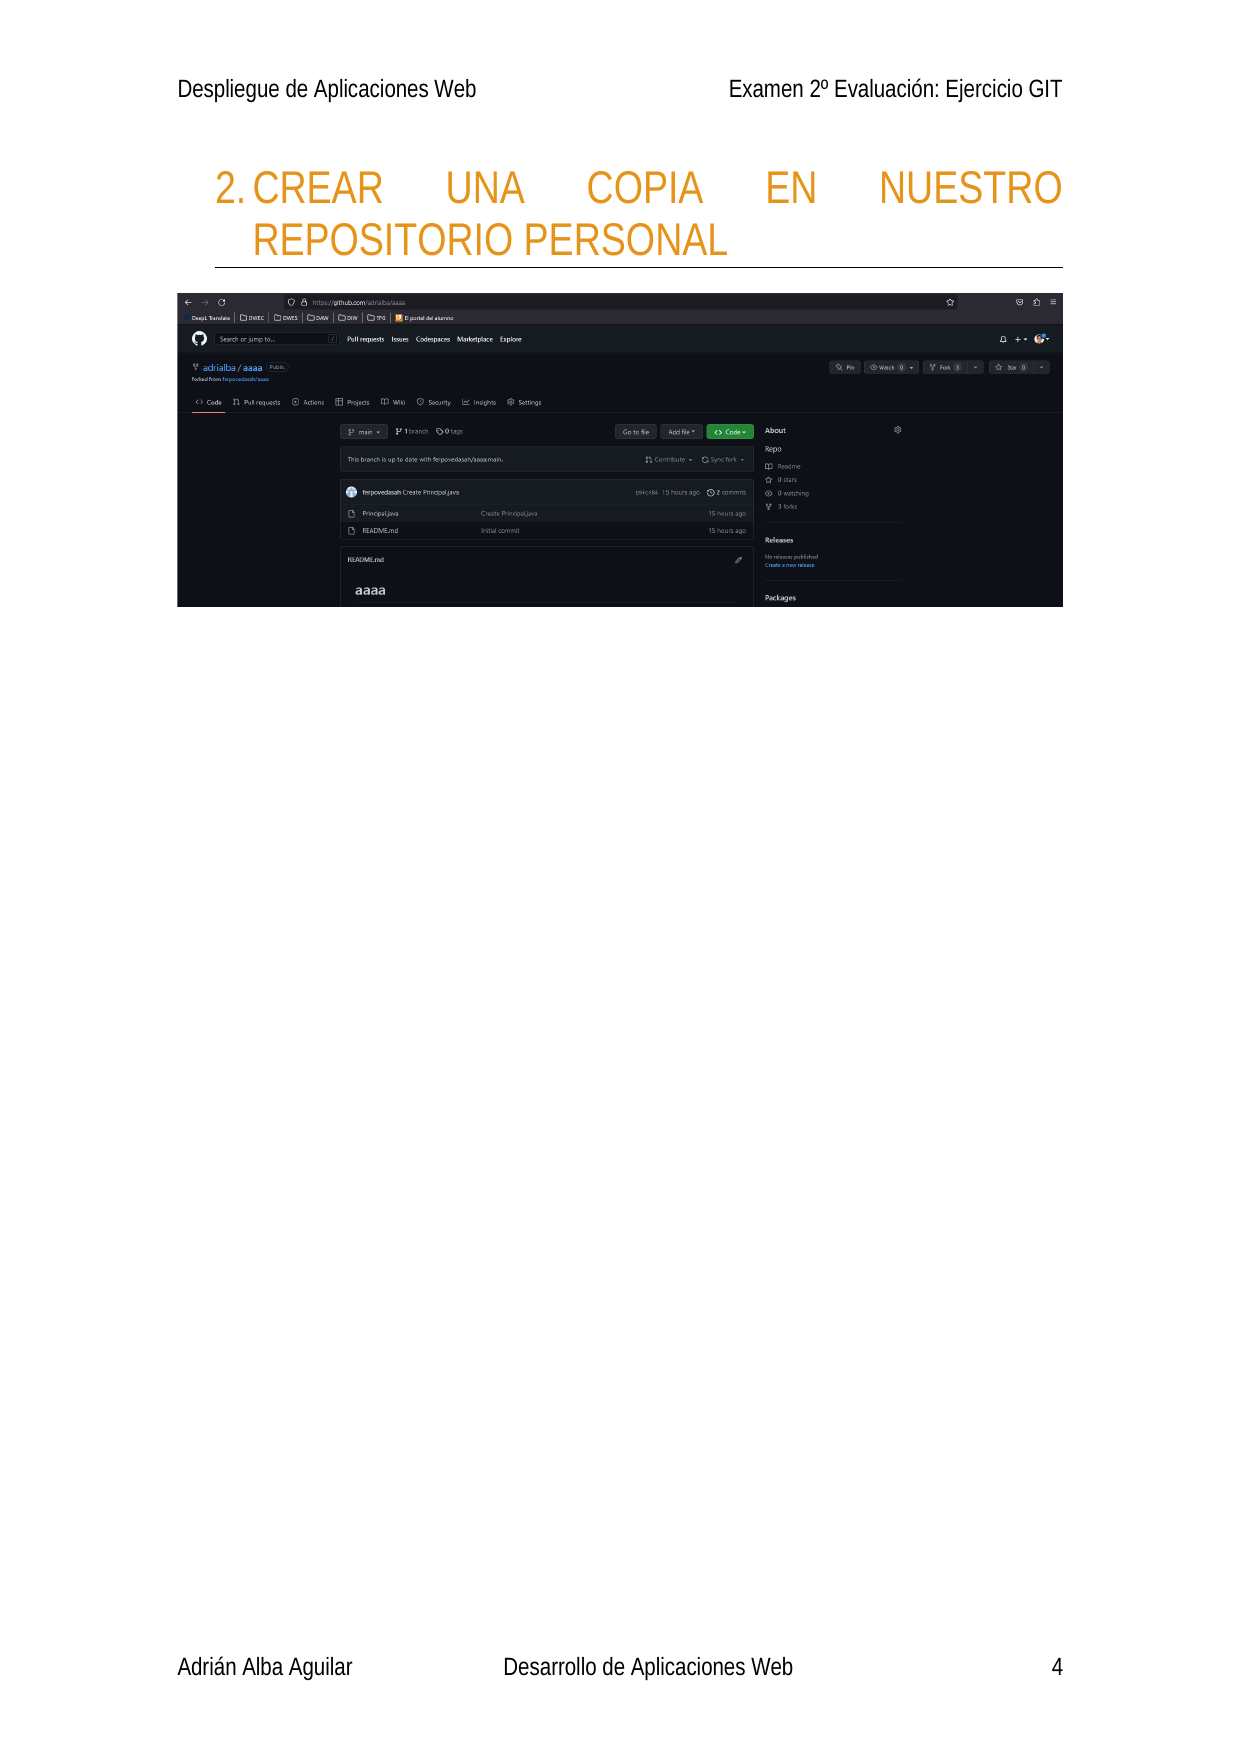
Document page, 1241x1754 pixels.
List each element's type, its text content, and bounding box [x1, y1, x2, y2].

text Crear una copia en nuestro repositorio personal [215, 160, 1063, 267]
picture [177, 293, 1063, 607]
